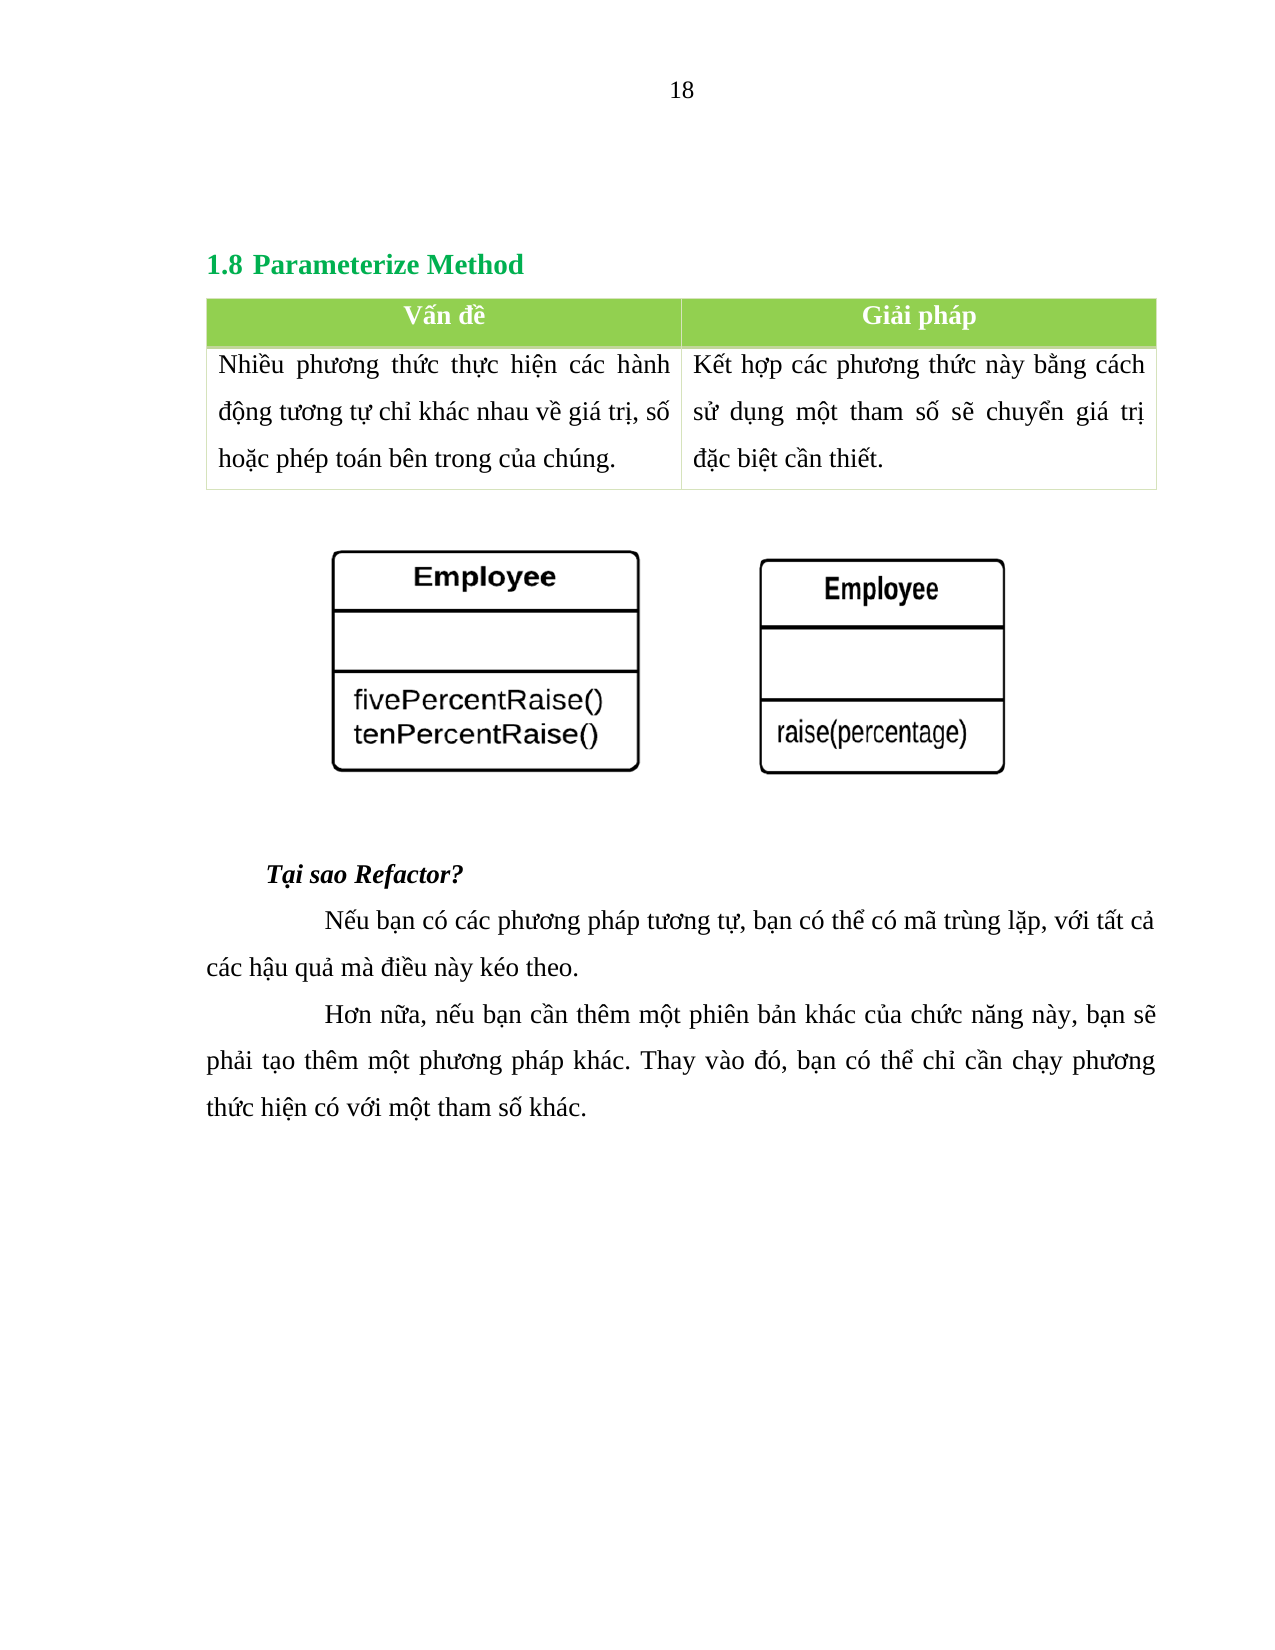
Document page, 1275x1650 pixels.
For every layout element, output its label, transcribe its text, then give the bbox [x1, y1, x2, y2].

table_cell Kết hợp các phương thức này bằng cách sử dụng một tham số sẽ chuyển giá trị đặc biệt cần thiết. [682, 349, 1156, 489]
table_header Giải pháp [682, 299, 1156, 346]
table_cell Nhiều phương thức thực hiện các hành động tương tự chỉ khác nhau về giá trị, số hoặc phép toán bên trong của chúng. [207, 349, 681, 489]
text Nếu bạn có các phương pháp tương tự, bạn có thể có mã trùng lặp, với tất cả các hậu quả mà điều này kéo theo. [206, 904, 1157, 982]
table_header Vấn đề [207, 299, 681, 346]
text Hơn nữa, nếu bạn cần thêm một phiên bản khác của chức năng này, bạn sẽ phải tạo thêm một phương pháp khác. Thay vào đó, bạn có thể chỉ cần chạy phương thức hiện có với một tham số khác. [206, 998, 1157, 1122]
picture [265, 489, 1058, 843]
text Tại sao Refactor? [206, 858, 1157, 889]
list Parameterize Method [206, 247, 1157, 281]
